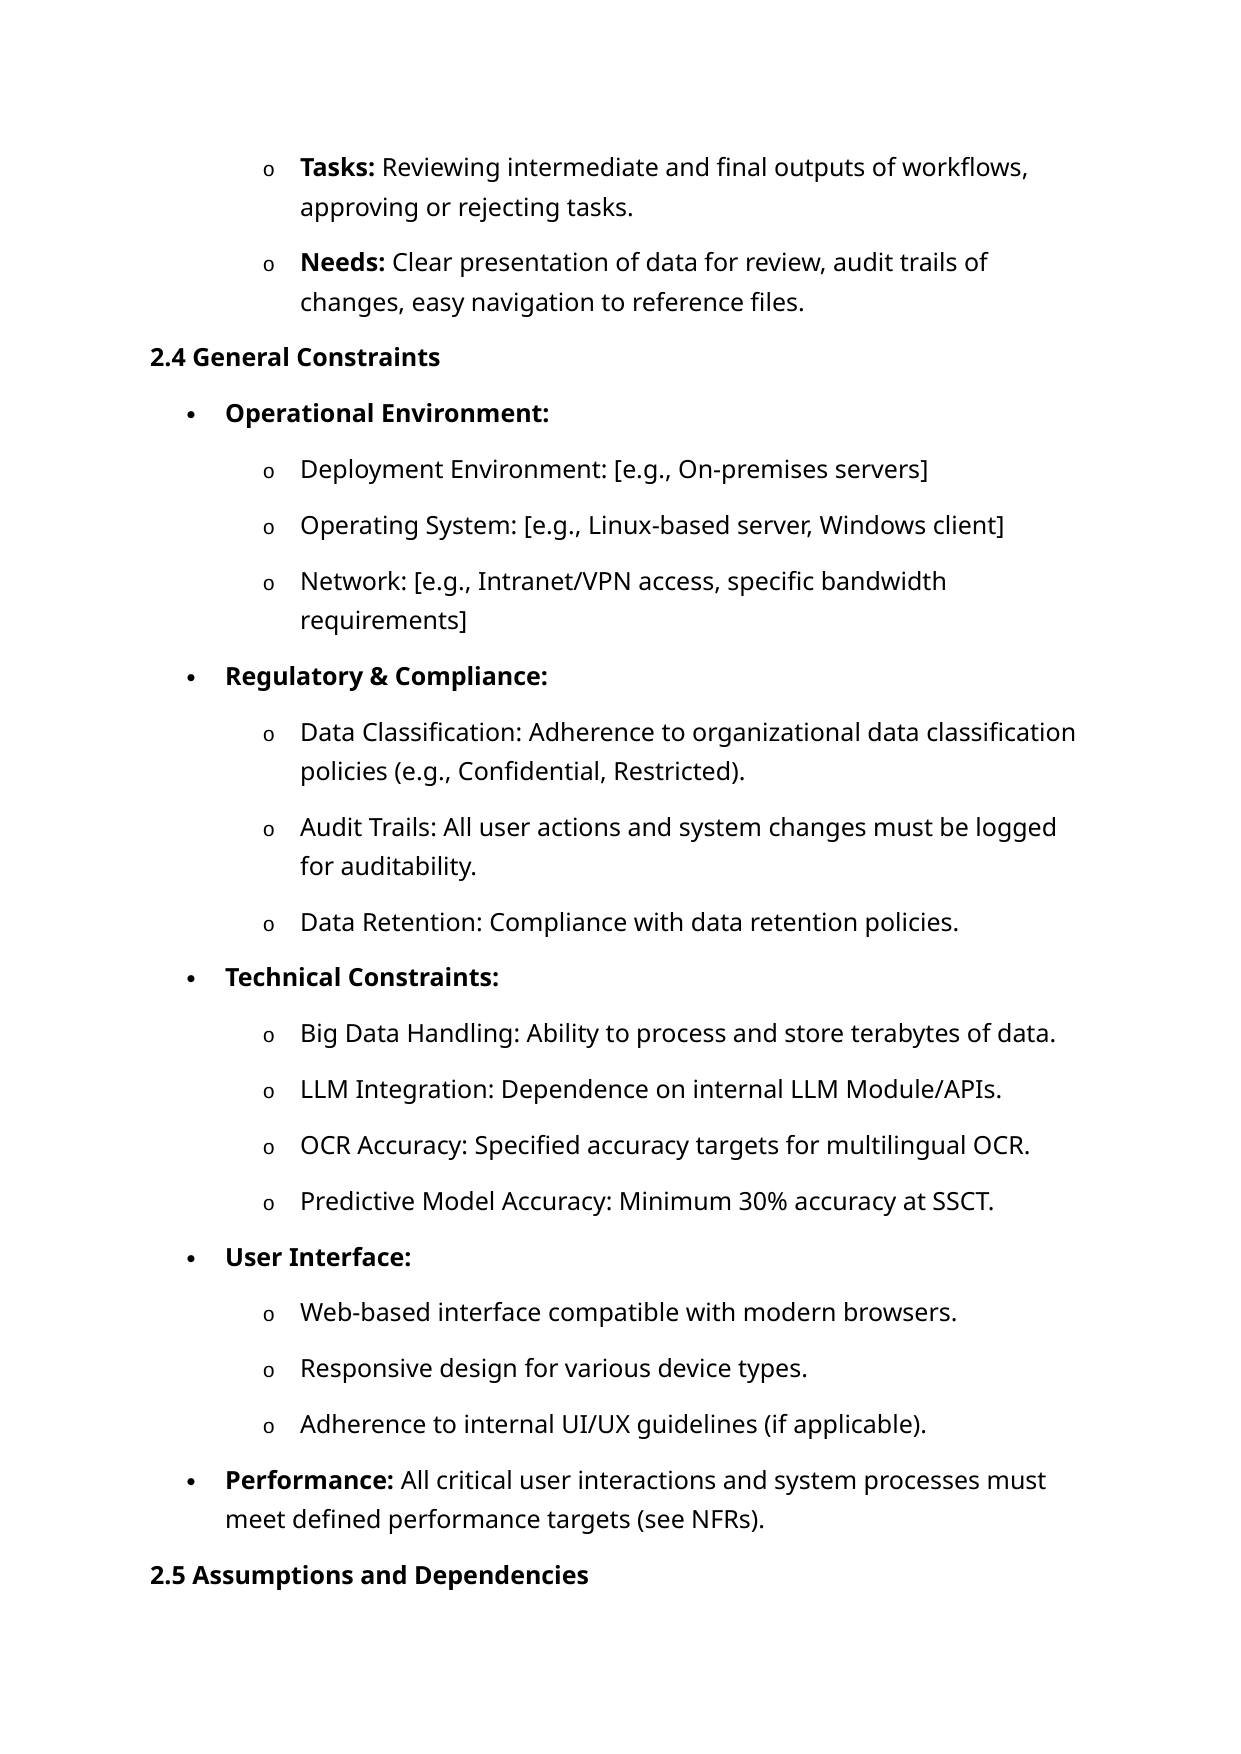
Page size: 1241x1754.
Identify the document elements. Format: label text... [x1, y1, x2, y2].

list Responsive design for various device types. [262, 1351, 1090, 1385]
list Technical Constraints: [187, 960, 1090, 994]
list Data Retention: Compliance with data retention policies. [262, 904, 1090, 938]
list Needs: Clear presentation of data for review, audit trails of changes, easy navigation to reference files. [262, 245, 1090, 318]
list Performance: All critical user interactions and system processes must meet defined performance targets (see NFRs). [187, 1462, 1090, 1536]
list Web-based interface compatible with modern browsers. [262, 1295, 1090, 1329]
list Audit Trails: All user actions and system changes must be logged for auditability. [262, 809, 1090, 882]
list Operating System: [e.g., Linux-based server, Windows client] [262, 507, 1090, 542]
list Adherence to internal UI/UX guidelines (if applicable). [262, 1407, 1090, 1441]
text 2.4 General Constraints [150, 340, 1090, 374]
list Regulatory & Compliance: [187, 658, 1090, 692]
list Tasks: Reviewing intermediate and final outputs of workflows, approving or rejecting tasks. [262, 150, 1090, 223]
list Operational Environment: [187, 396, 1090, 430]
list User Interface: [187, 1239, 1090, 1273]
list Big Data Handling: Ability to process and store terabytes of data. [262, 1016, 1090, 1050]
text 2.5 Assumptions and Dependencies [150, 1557, 1090, 1592]
list Deployment Environment: [e.g., On-premises servers] [262, 452, 1090, 486]
list Network: [e.g., Intranet/VPN access, specific bandwidth requirements] [262, 563, 1090, 637]
list LLM Integration: Dependence on internal LLM Module/APIs. [262, 1072, 1090, 1106]
list OCR Accuracy: Specified accuracy targets for multilingual OCR. [262, 1127, 1090, 1162]
list Data Classification: Adherence to organizational data classification policies (e.g., Confidential, Restricted). [262, 714, 1090, 787]
list Predictive Model Accuracy: Minimum 30% accuracy at SSCT. [262, 1183, 1090, 1217]
